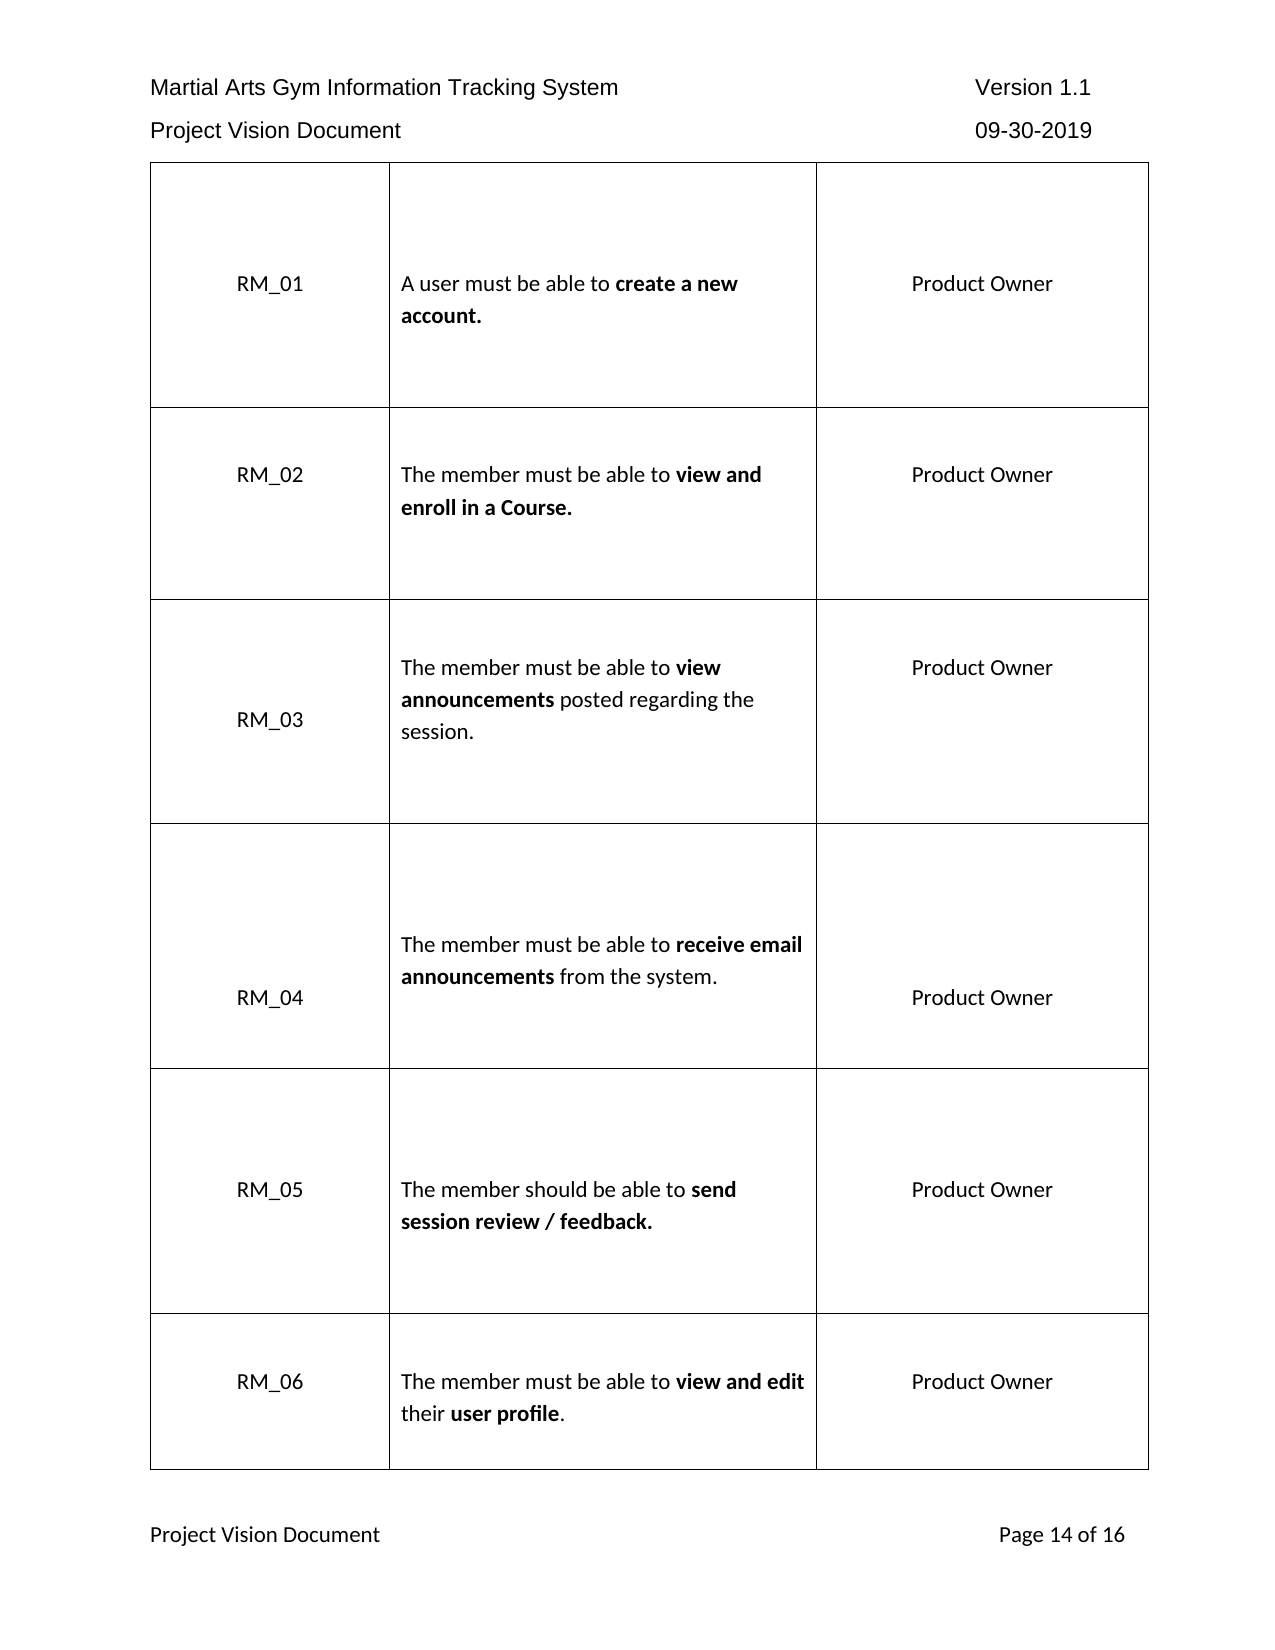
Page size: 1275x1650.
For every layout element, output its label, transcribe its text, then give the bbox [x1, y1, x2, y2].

table_cell RM_02 [151, 408, 389, 598]
table_cell Product Owner [817, 824, 1148, 1068]
table_cell The member must be able to view announcements posted regarding the session. [390, 600, 816, 823]
table_cell RM_04 [151, 824, 389, 1068]
table_cell RM_01 [151, 163, 389, 407]
table_cell Product Owner [817, 1314, 1148, 1469]
table_cell The member must be able to view and enroll in a Course. [390, 408, 816, 598]
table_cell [390, 163, 816, 407]
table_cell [390, 1314, 816, 1469]
table_cell Product Owner [817, 163, 1148, 407]
table_cell RM_05 [151, 1069, 389, 1313]
table_cell Product Owner [817, 1069, 1148, 1313]
table_cell The member should be able to send session review / feedback. [390, 1069, 816, 1313]
table_cell The member must be able to receive email announcements from the system. [390, 824, 816, 1068]
table_cell RM_03 [151, 600, 389, 823]
table_cell RM_06 [151, 1314, 389, 1469]
table_cell Product Owner [817, 408, 1148, 598]
table_cell Product Owner [817, 600, 1148, 823]
